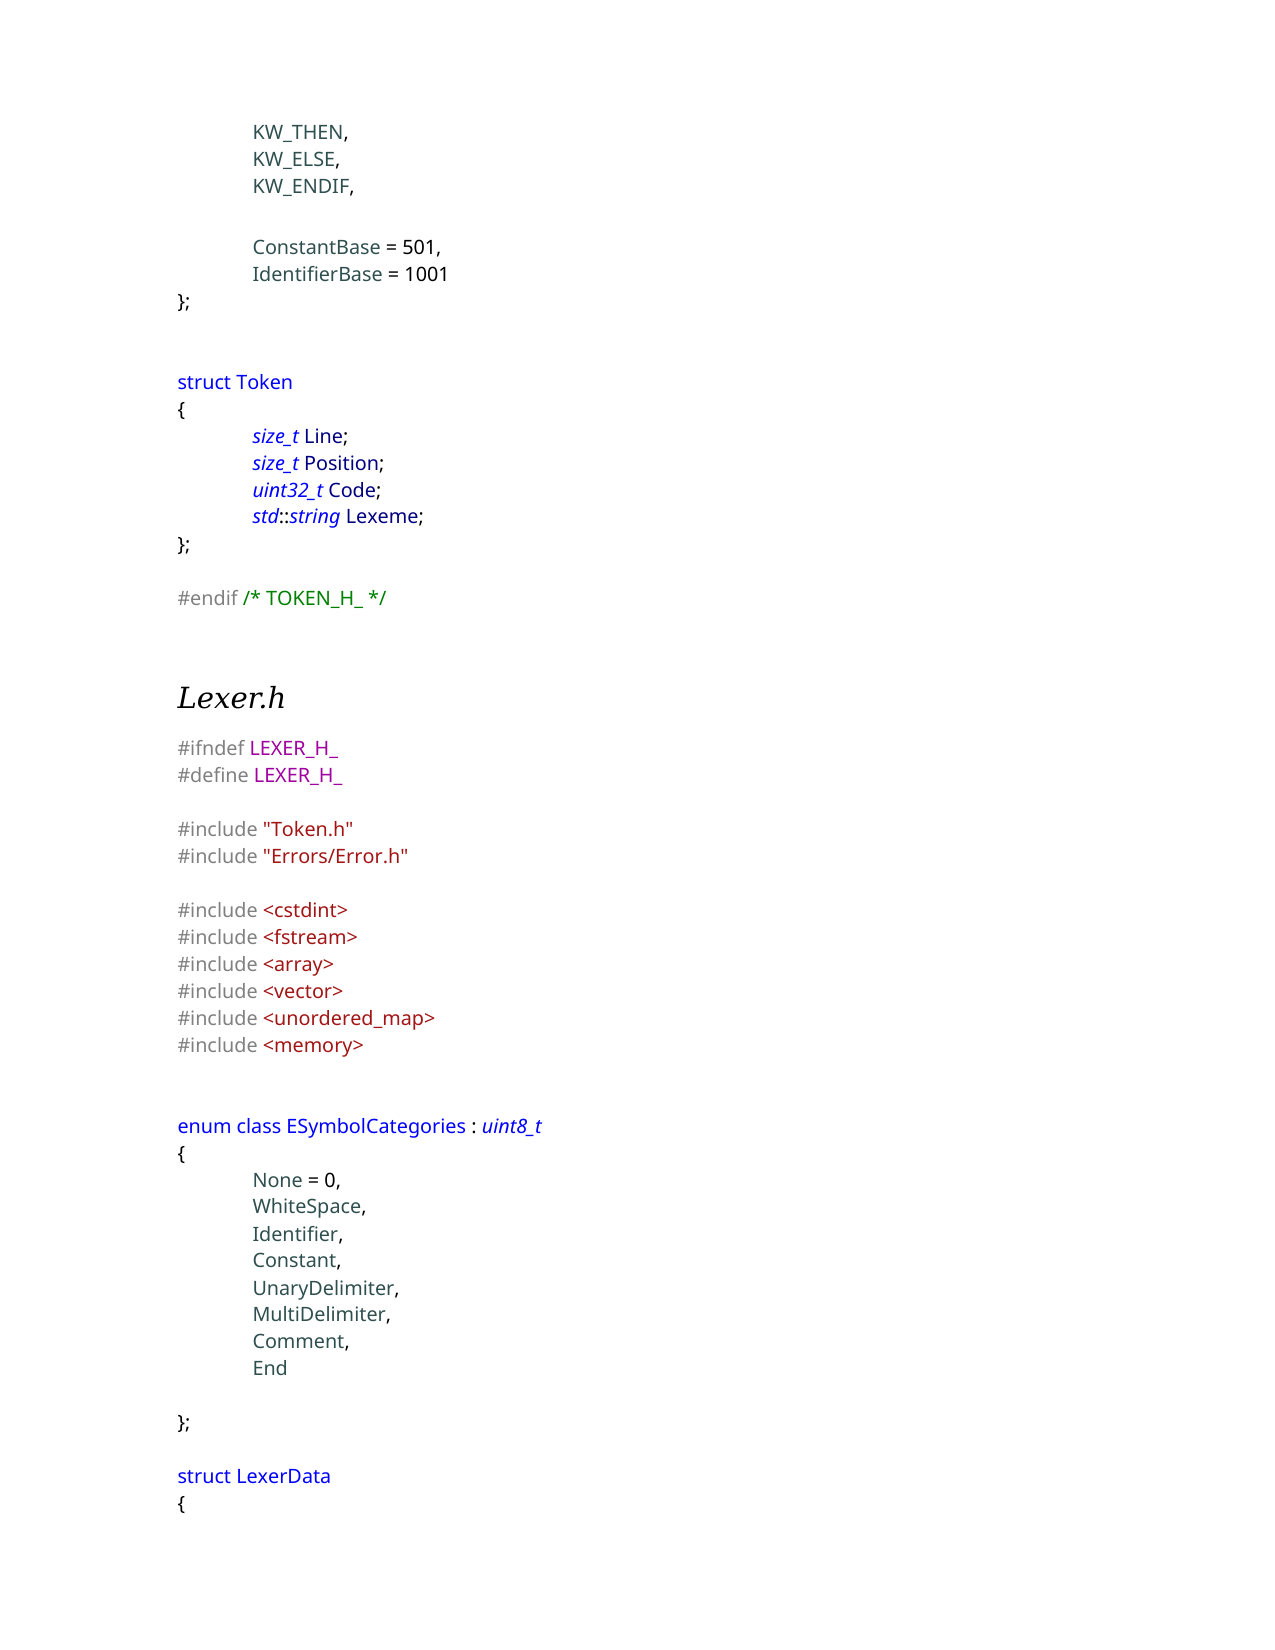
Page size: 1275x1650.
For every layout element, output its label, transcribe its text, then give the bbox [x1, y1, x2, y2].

text uint32_t Code; [177, 476, 1186, 503]
text std::string Lexeme; [177, 503, 1186, 530]
text KW_THEN, [177, 118, 1186, 145]
text enum class ESymbolCategories : uint8_t [177, 1112, 1186, 1139]
text { [177, 1139, 1186, 1166]
text Comment, [177, 1328, 1186, 1355]
text Constant, [177, 1247, 1186, 1274]
text #endif /* TOKEN_H_ */ [177, 584, 1186, 611]
text Identifier, [177, 1220, 1186, 1247]
text UnaryDelimiter, [177, 1274, 1186, 1301]
text { [177, 1489, 1186, 1517]
text size_t Position; [177, 449, 1186, 476]
text #include "Errors/Error.h" [177, 842, 1186, 869]
text IdentifierBase = 1001 [177, 260, 1186, 287]
text #ifndef LEXER_H_ [177, 734, 1186, 761]
text End [177, 1355, 1186, 1382]
text #include "Token.h" [177, 815, 1186, 842]
text #include <memory> [177, 1031, 1186, 1058]
text None = 0, [177, 1166, 1186, 1193]
text MultiDelimiter, [177, 1301, 1186, 1328]
text ConstantBase = 501, [177, 233, 1186, 260]
text }; [177, 530, 1186, 557]
text struct LexerData [177, 1463, 1186, 1489]
text #include <array> [177, 950, 1186, 977]
text #include <unordered_map> [177, 1004, 1186, 1031]
text WhiteSpace, [177, 1193, 1186, 1220]
text }; [177, 1409, 1186, 1436]
text { [177, 395, 1186, 422]
text #include <fstream> [177, 923, 1186, 950]
text }; [177, 287, 1186, 314]
text #include <vector> [177, 977, 1186, 1004]
text struct Token [177, 368, 1186, 395]
text KW_ELSE, [177, 145, 1186, 172]
text Lexer.h [177, 682, 1186, 716]
text size_t Line; [177, 422, 1186, 449]
text #include <cstdint> [177, 896, 1186, 923]
text KW_ENDIF, [177, 172, 1186, 199]
text #define LEXER_H_ [177, 761, 1186, 788]
